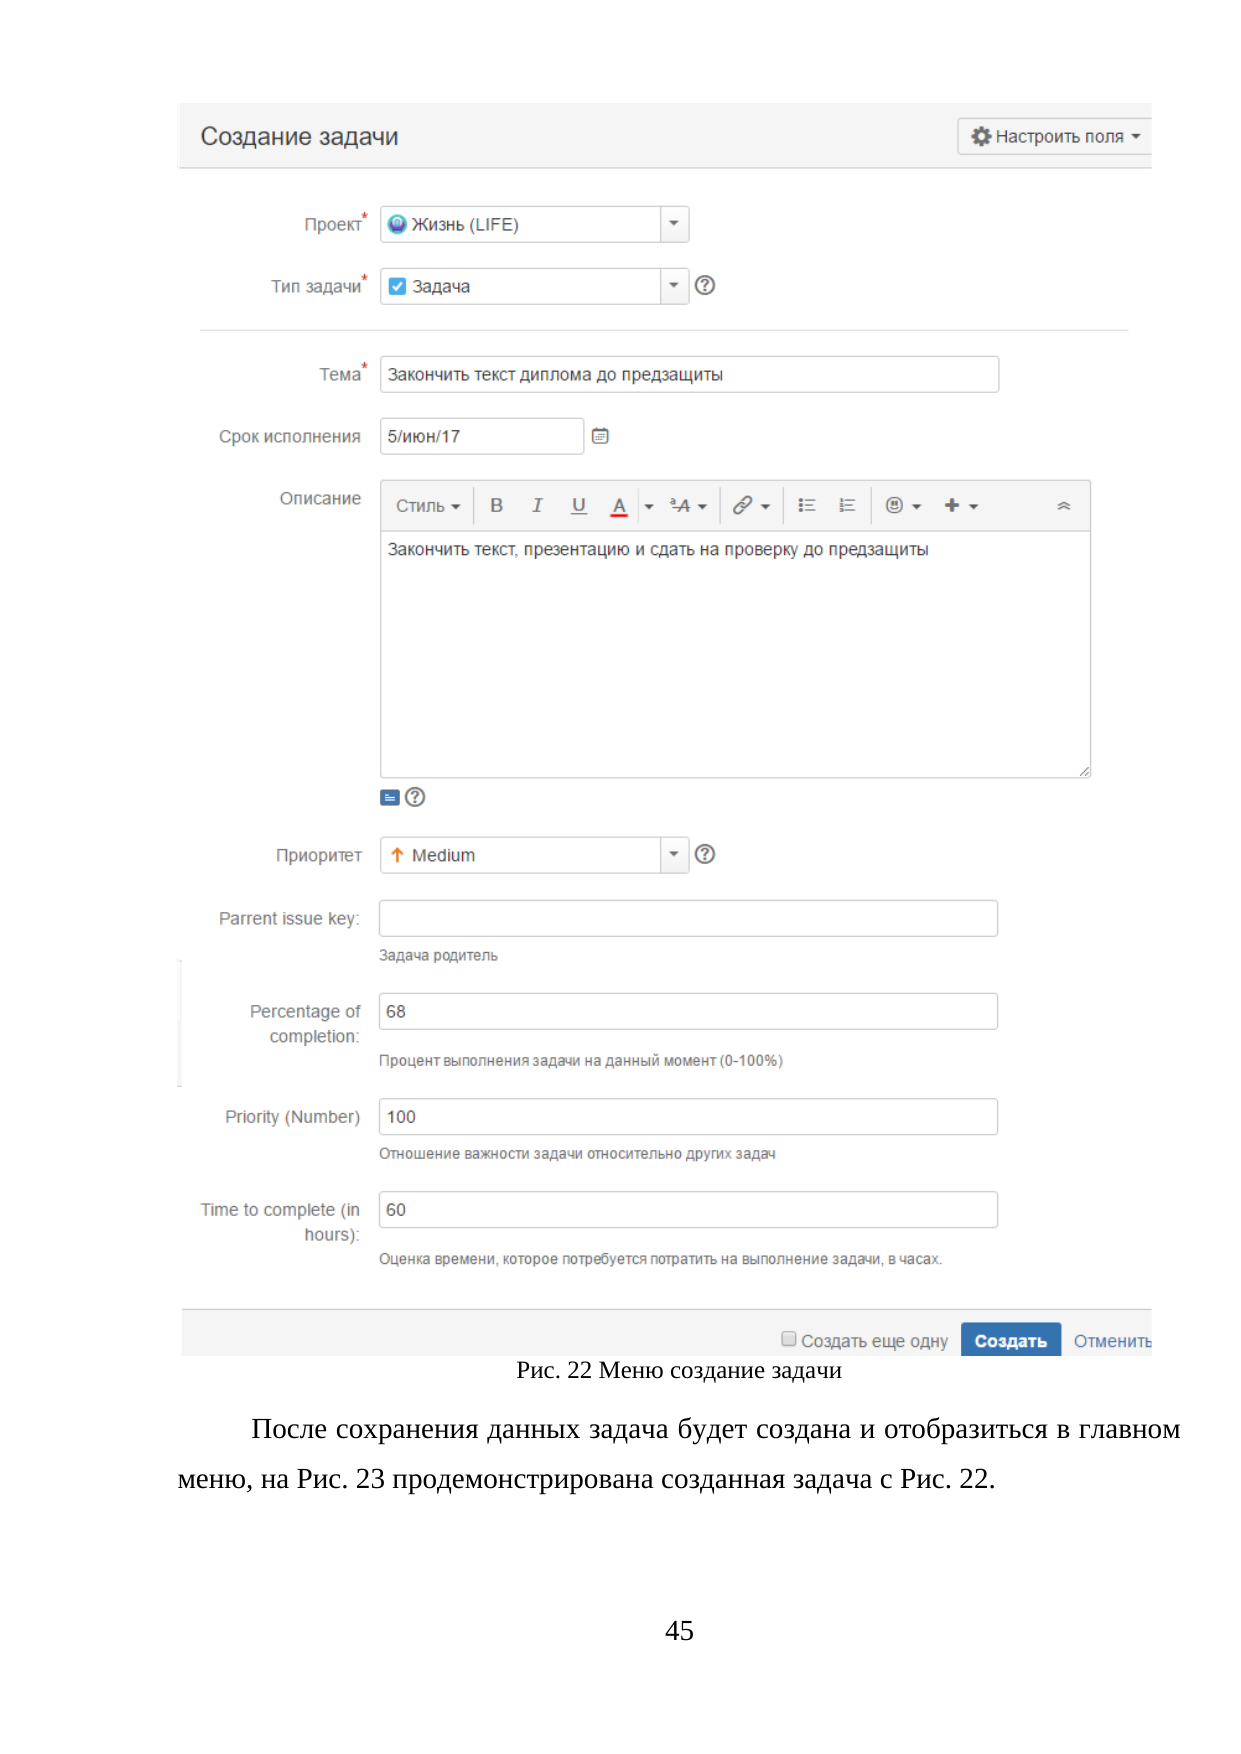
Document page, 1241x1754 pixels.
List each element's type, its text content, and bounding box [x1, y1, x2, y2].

picture [177, 103, 1152, 1356]
text После сохранения данных задача будет создана и отобразиться в главном меню, на Рис. 23 продемонстрирована созданная задача с Рис. 22. [177, 1411, 1181, 1495]
